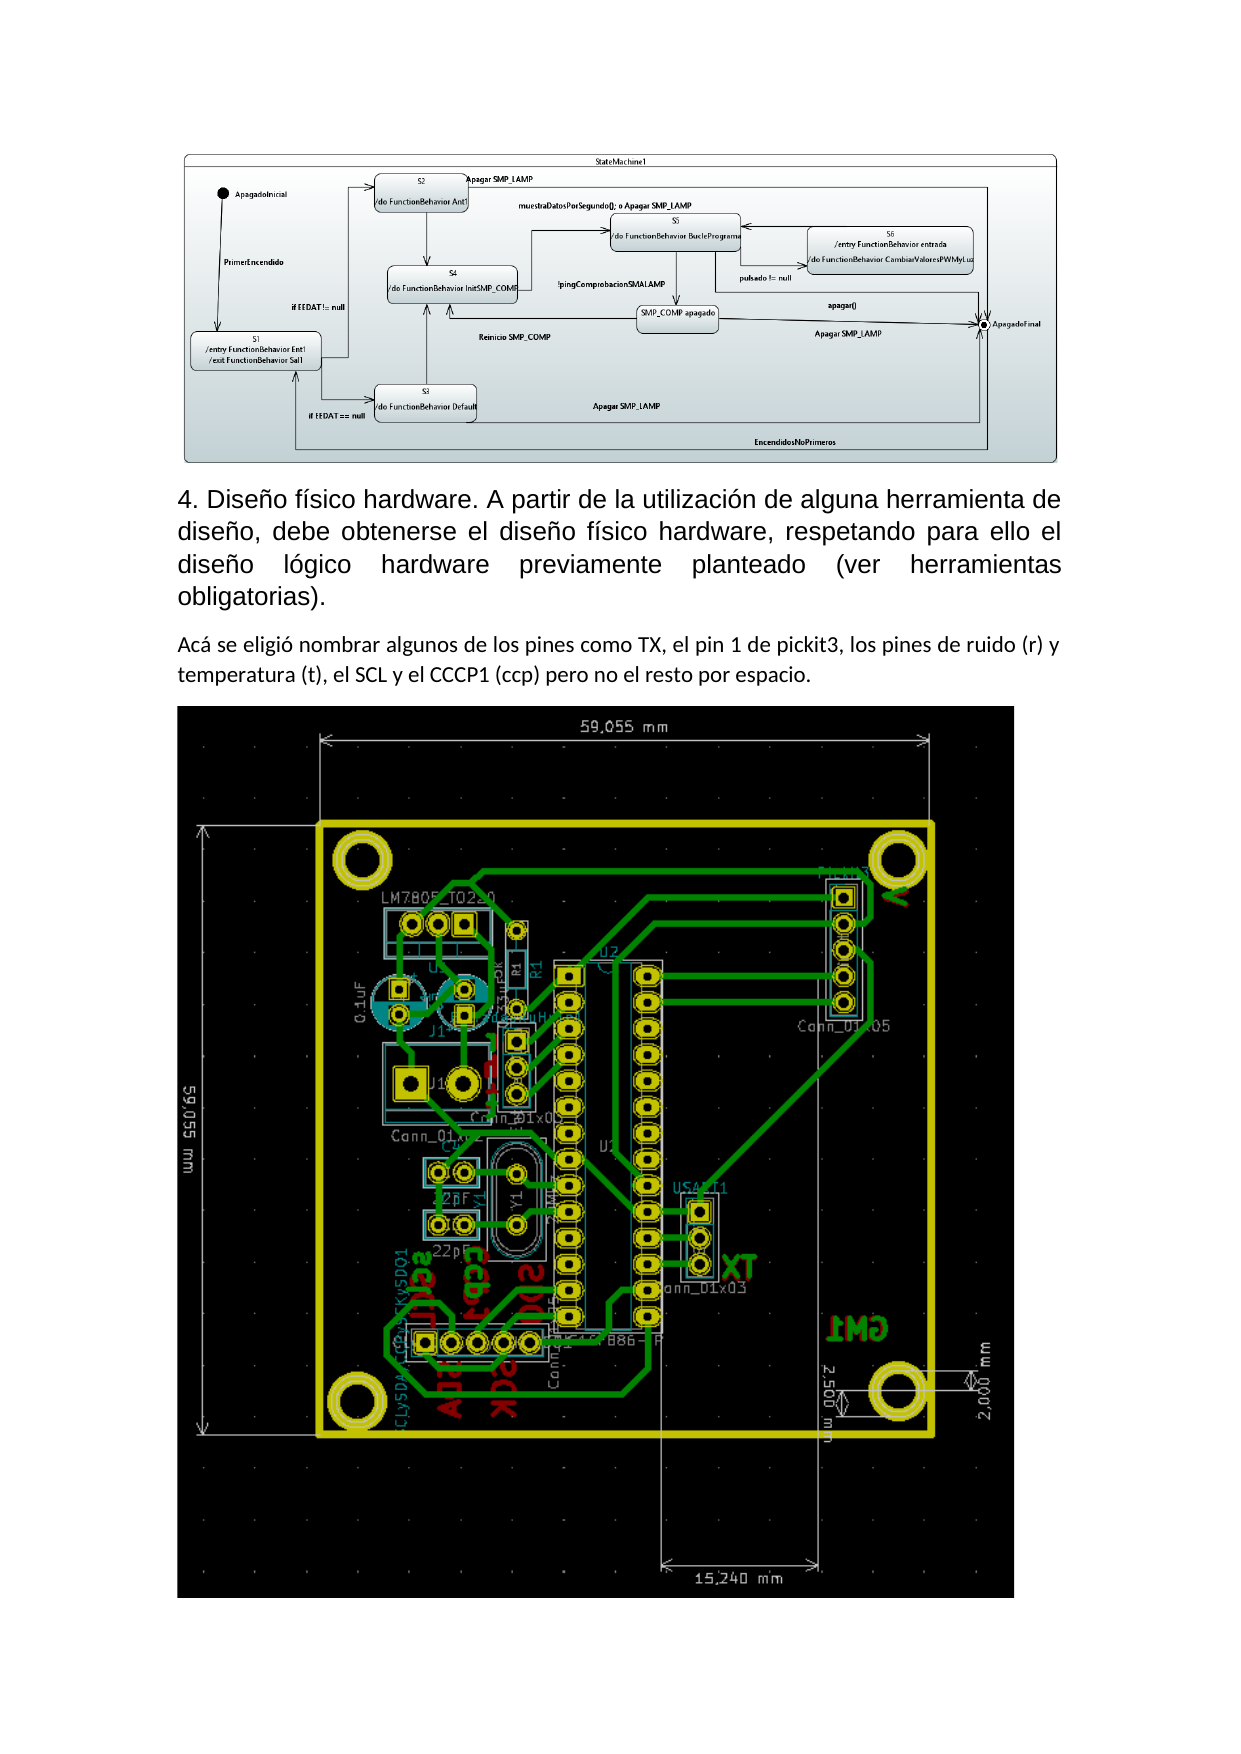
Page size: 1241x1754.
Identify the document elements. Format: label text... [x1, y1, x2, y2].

text Acá se eligió nombrar algunos de los pines como TX, el pin 1 de pickit3, los pines de ruido (r) y temperatura (t), el SCL y el CCCP1 (ccp) pero no el resto por espacio. [177, 630, 1063, 688]
picture [177, 706, 1015, 1598]
picture [177, 147, 1063, 482]
text 4. Diseño físico hardware. A partir de la utilización de alguna herramienta de diseño, debe obtenerse el diseño físico hardware, respetando para ello el diseño lógico hardware previamente planteado (ver herramientas obligatorias). [177, 482, 1063, 611]
